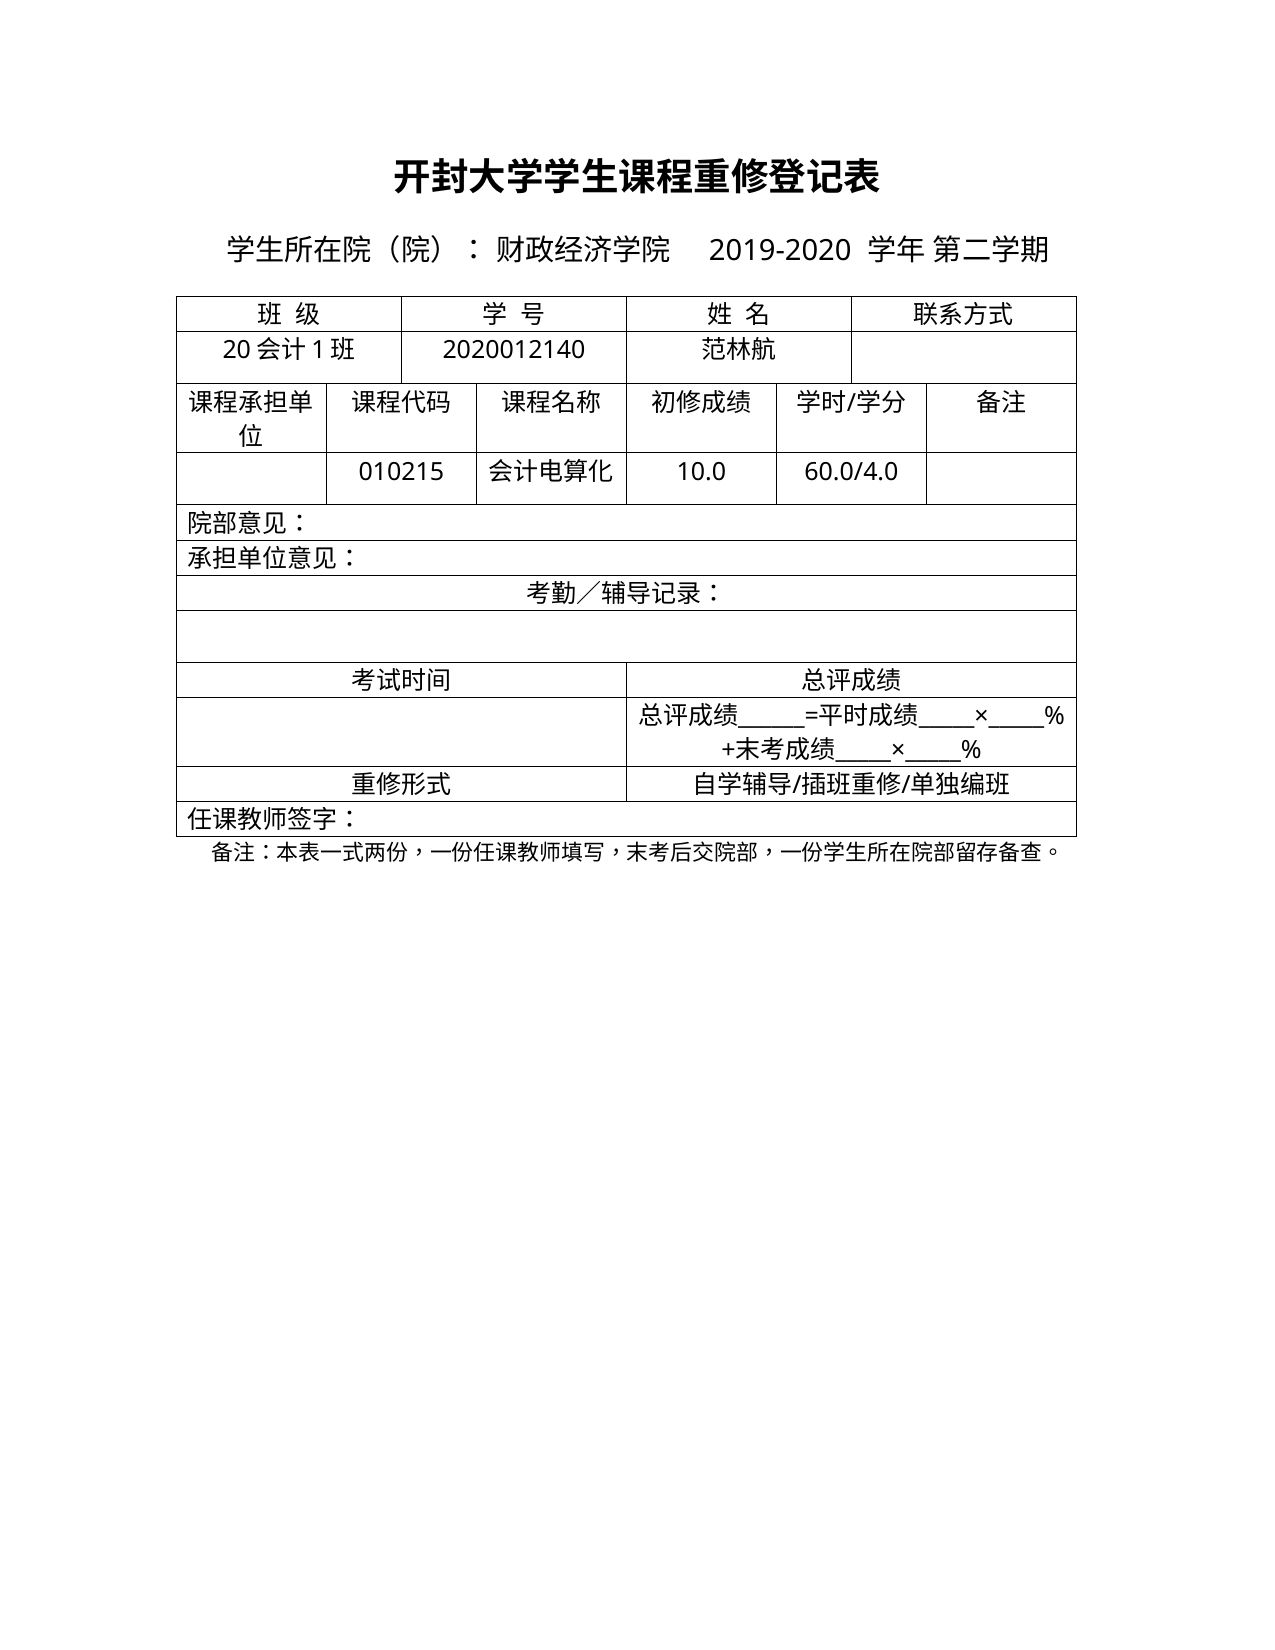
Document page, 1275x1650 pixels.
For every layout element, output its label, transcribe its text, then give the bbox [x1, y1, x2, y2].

table_cell 2020012140 [402, 332, 626, 383]
table_cell 承担单位意见： [177, 541, 1076, 574]
table_cell [177, 698, 626, 766]
table_cell 总评成绩______=平时成绩_____×_____% +末考成绩_____×_____% [627, 698, 1076, 766]
table_header 院部意见： [177, 505, 1076, 539]
table_cell 010215 [327, 453, 476, 504]
table_header 课程承担单位 [177, 384, 326, 452]
table_header 课程名称 [477, 384, 626, 452]
table_header 总评成绩 [627, 663, 1076, 697]
table_cell [177, 611, 1076, 662]
table_header 备注 [927, 384, 1076, 452]
text 开封大学学生课程重修登记表 [187, 150, 1087, 201]
table_cell [852, 332, 1076, 383]
table_header 初修成绩 [627, 384, 776, 452]
table_header 任课教师签字： [177, 802, 1076, 836]
table_cell [177, 453, 326, 504]
table_cell 20会计1班 [177, 332, 401, 383]
table_header 课程代码 [327, 384, 476, 452]
text 备注：本表一式两份，一份任课教师填写，末考后交院部，一份学生所在院部留存备查。 [187, 837, 1087, 867]
table_cell 考勤／辅导记录： [177, 576, 1076, 610]
table_header 姓 名 [627, 297, 851, 331]
table_cell 范林航 [627, 332, 851, 383]
table_cell 重修形式 [177, 767, 626, 801]
table_cell 60.0/4.0 [777, 453, 926, 504]
table_cell 自学辅导/插班重修/单独编班 [627, 767, 1076, 801]
table_header 班 级 [177, 297, 401, 331]
table_cell 10.0 [627, 453, 776, 504]
table_cell 会计电算化 [477, 453, 626, 504]
table_header 学时/学分 [777, 384, 926, 452]
table_header 联系方式 [852, 297, 1076, 331]
table_cell [927, 453, 1076, 504]
table_header 学 号 [402, 297, 626, 331]
text 学生所在院（院）： 财政经济学院 2019-2020 学年 第二学期 [187, 229, 1087, 269]
table_header 考试时间 [177, 663, 626, 697]
